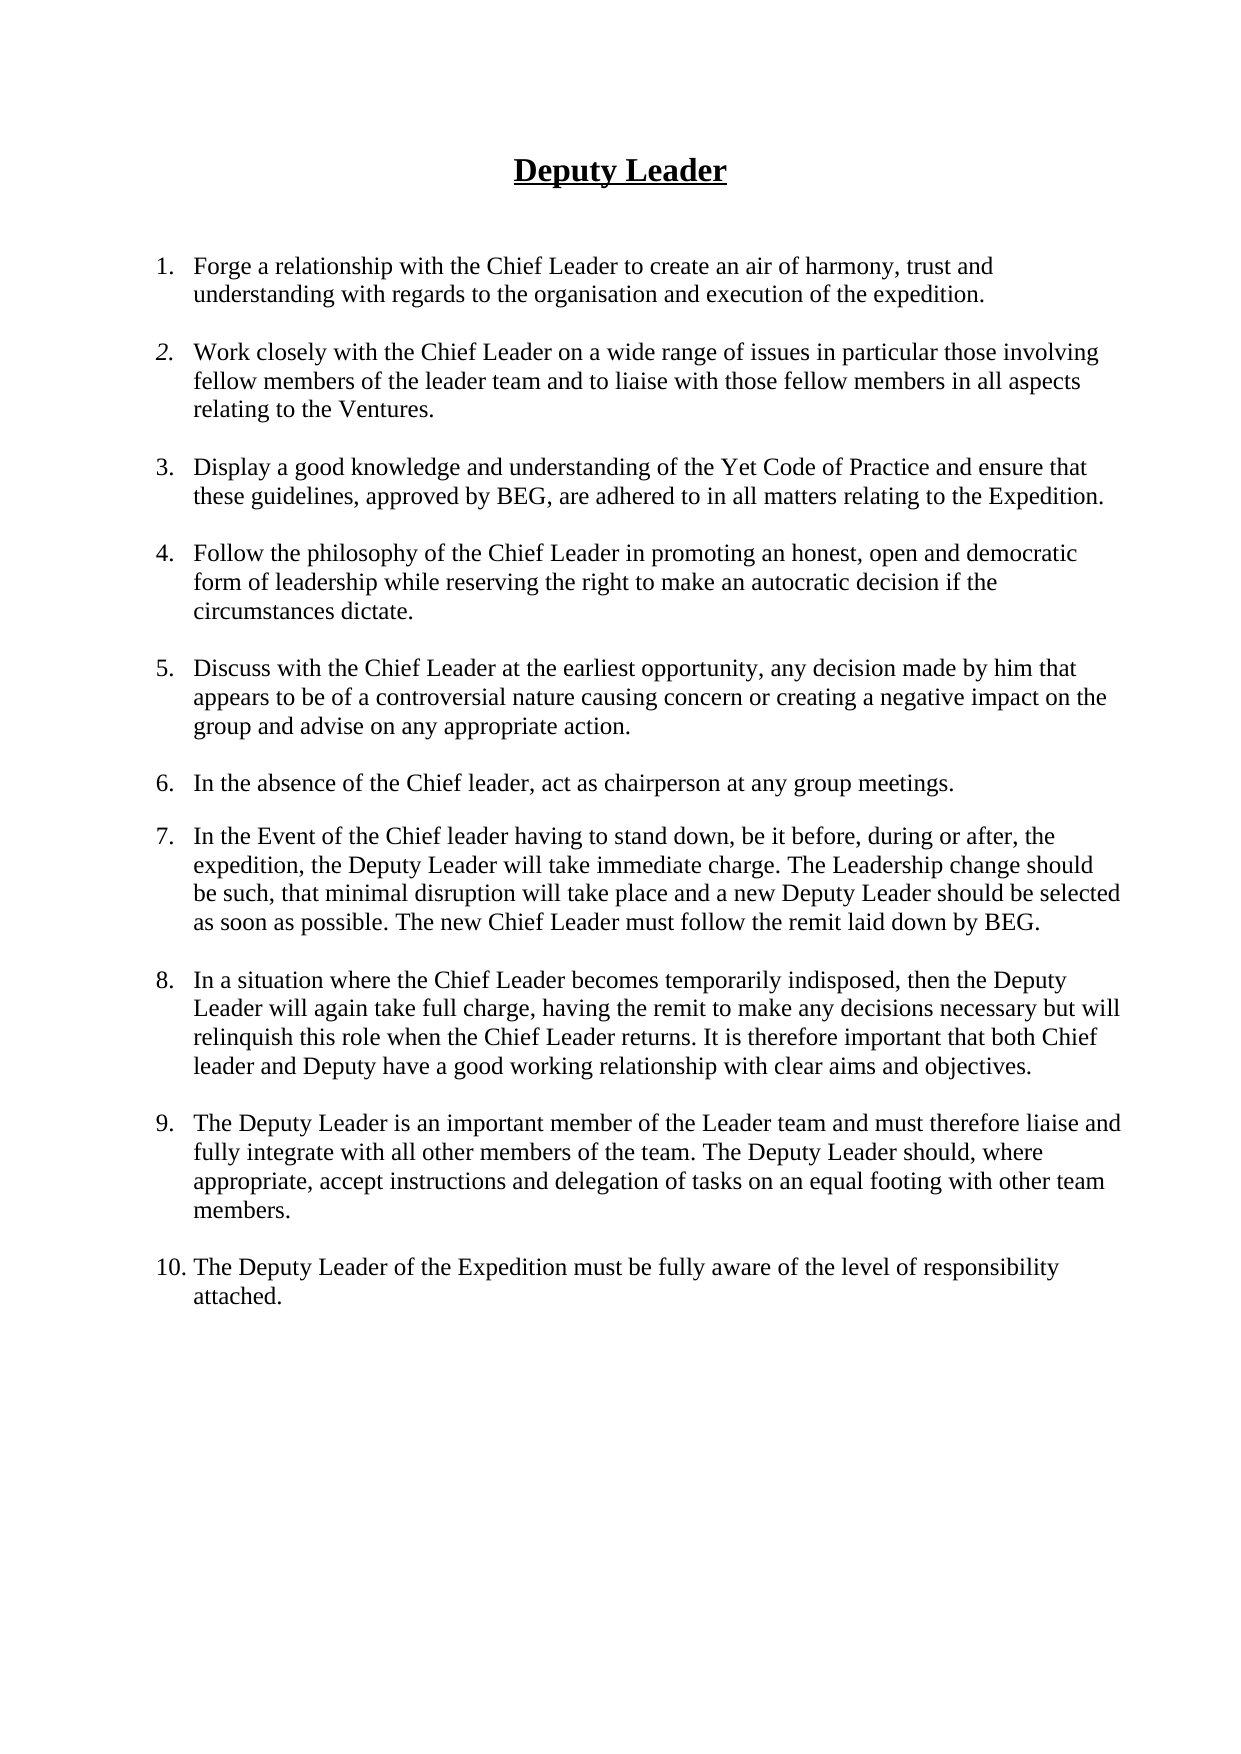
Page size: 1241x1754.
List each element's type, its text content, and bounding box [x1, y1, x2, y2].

list Discuss with the Chief Leader at the earliest opportunity, any decision made by him that appears to be of a controversial nature causing concern or creating a negative impact on the group and advise on any appropriate action. [156, 653, 1122, 739]
list The Deputy Leader is an important member of the Leader team and must therefore liaise and fully integrate with all other members of the team. The Deputy Leader should, where appropriate, accept instructions and delegation of tasks on an equal footing with other team members. [156, 1108, 1122, 1223]
text Deputy Leader [118, 150, 1122, 188]
list In the Event of the Chief leader having to stand down, be it before, during or after, the expedition, the Deputy Leader will take immediate charge. The Leadership change should be such, that minimal disruption will take place and a new Deputy Leader should be selected as soon as possible. The new Chief Leader must follow the remit laid down by BEG. [156, 821, 1122, 936]
list Forge a relationship with the Chief Leader to create an air of harmony, trust and understanding with regards to the organisation and execution of the expedition. [156, 251, 1122, 308]
list Follow the philosophy of the Chief Leader in promoting an honest, open and democratic form of leadership while reserving the right to make an autocratic decision if the circumstances dictate. [156, 538, 1122, 624]
list Display a good knowledge and understanding of the Yet Code of Practice and ensure that these guidelines, approved by BEG, are adhered to in all matters relating to the Expedition. [156, 452, 1122, 509]
text 8. In a situation where the Chief Leader becomes temporarily indisposed, then the Deputy Leader will again take full charge, having the remit to make any decisions necessary but will relinquish this role when the Chief Leader returns. It is therefore important that both Chief leader and Deputy have a good working relationship with clear aims and objectives. [156, 965, 1122, 1080]
list The Deputy Leader of the Expedition must be fully aware of the level of responsibility attached. [156, 1252, 1122, 1310]
list In the absence of the Chief leader, act as chairperson at any group meetings. [156, 768, 1122, 797]
list Work closely with the Chief Leader on a wide range of issues in particular those involving fellow members of the leader team and to liaise with those fellow members in all aspects relating to the Ventures. [156, 337, 1122, 423]
